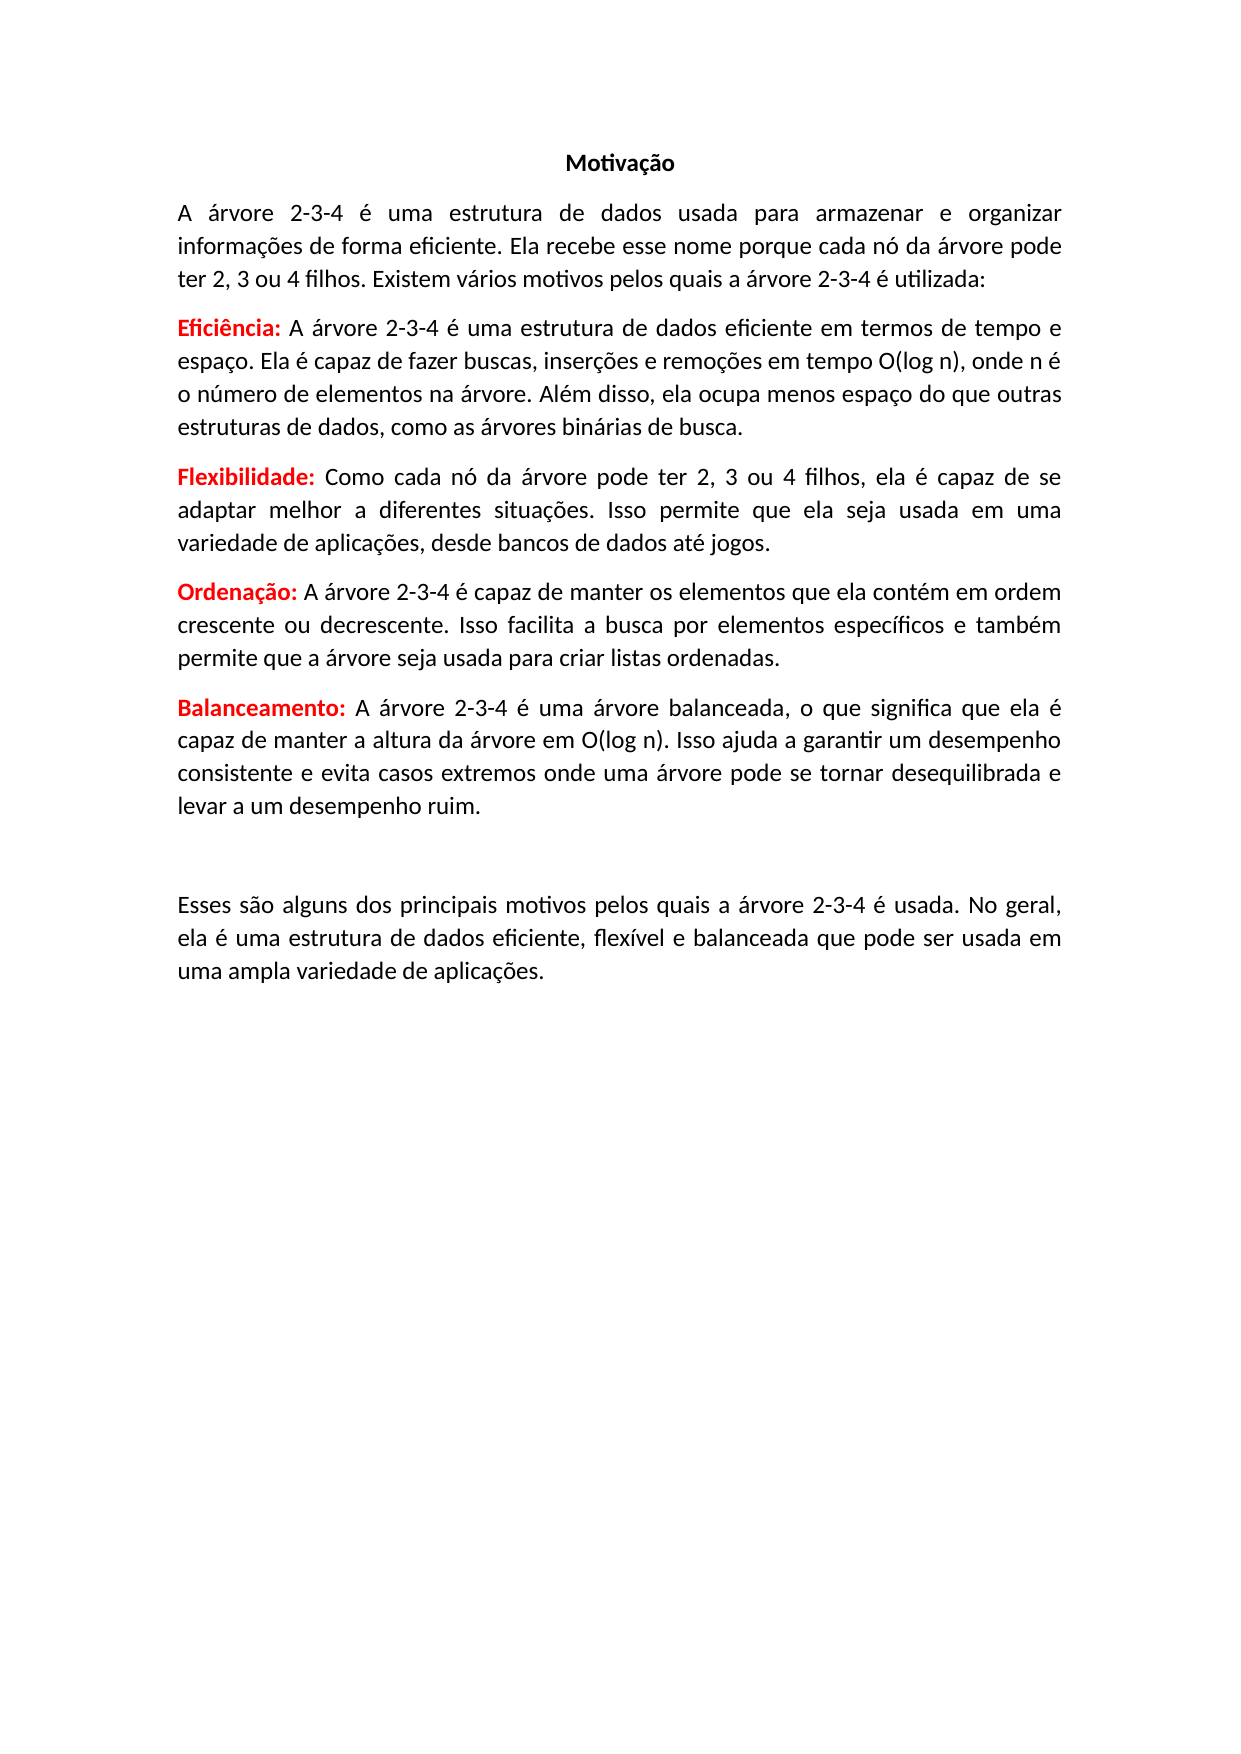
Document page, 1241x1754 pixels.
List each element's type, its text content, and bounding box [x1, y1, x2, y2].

text Flexibilidade: Como cada nó da árvore pode ter 2, 3 ou 4 filhos, ela é capaz de se adaptar melhor a diferentes situações. Isso permite que ela seja usada em uma variedade de aplicações, desde bancos de dados até jogos. [177, 461, 1063, 557]
text Balanceamento: A árvore 2-3-4 é uma árvore balanceada, o que significa que ela é capaz de manter a altura da árvore em O(log n). Isso ajuda a garantir um desempenho consistente e evita casos extremos onde uma árvore pode se tornar desequilibrada e levar a um desempenho ruim. [177, 692, 1063, 821]
text A árvore 2-3-4 é uma estrutura de dados usada para armazenar e organizar informações de forma eficiente. Ela recebe esse nome porque cada nó da árvore pode ter 2, 3 ou 4 filhos. Existem vários motivos pelos quais a árvore 2-3-4 é utilizada: [177, 197, 1063, 293]
text Esses são alguns dos principais motivos pelos quais a árvore 2-3-4 é usada. No geral, ela é uma estrutura de dados eficiente, flexível e balanceada que pode ser usada em uma ampla variedade de aplicações. [177, 890, 1063, 986]
text Motivação [177, 148, 1063, 178]
text Ordenação: A árvore 2-3-4 é capaz de manter os elementos que ela contém em ordem crescente ou decrescente. Isso facilita a busca por elementos específicos e também permite que a árvore seja usada para criar listas ordenadas. [177, 576, 1063, 673]
text Eficiência: A árvore 2-3-4 é uma estrutura de dados eficiente em termos de tempo e espaço. Ela é capaz de fazer buscas, inserções e remoções em tempo O(log n), onde n é o número de elementos na árvore. Além disso, ela ocupa menos espaço do que outras estruturas de dados, como as árvores binárias de busca. [177, 313, 1063, 442]
